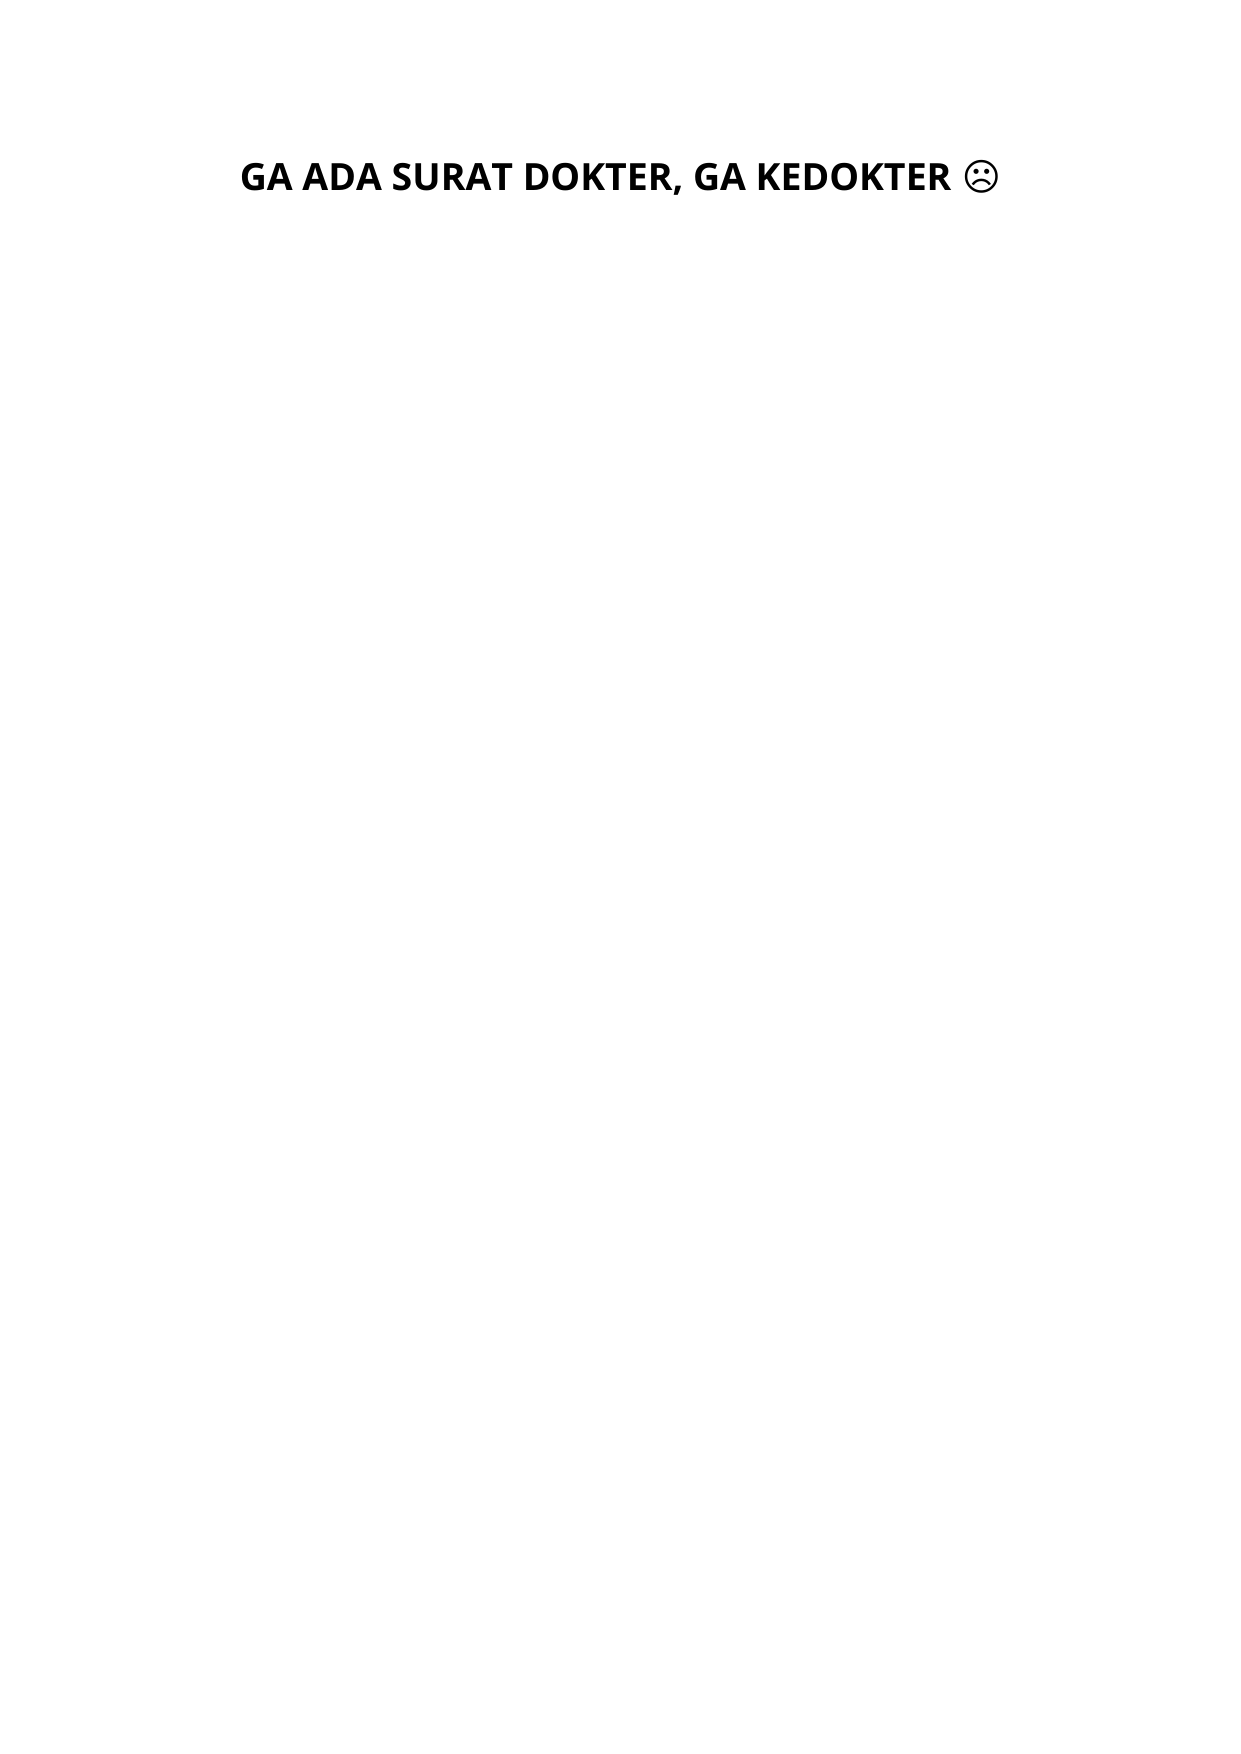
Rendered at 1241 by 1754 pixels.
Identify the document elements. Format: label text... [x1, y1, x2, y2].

text GA ADA SURAT DOKTER, GA KEDOKTER [150, 150, 1090, 201]
